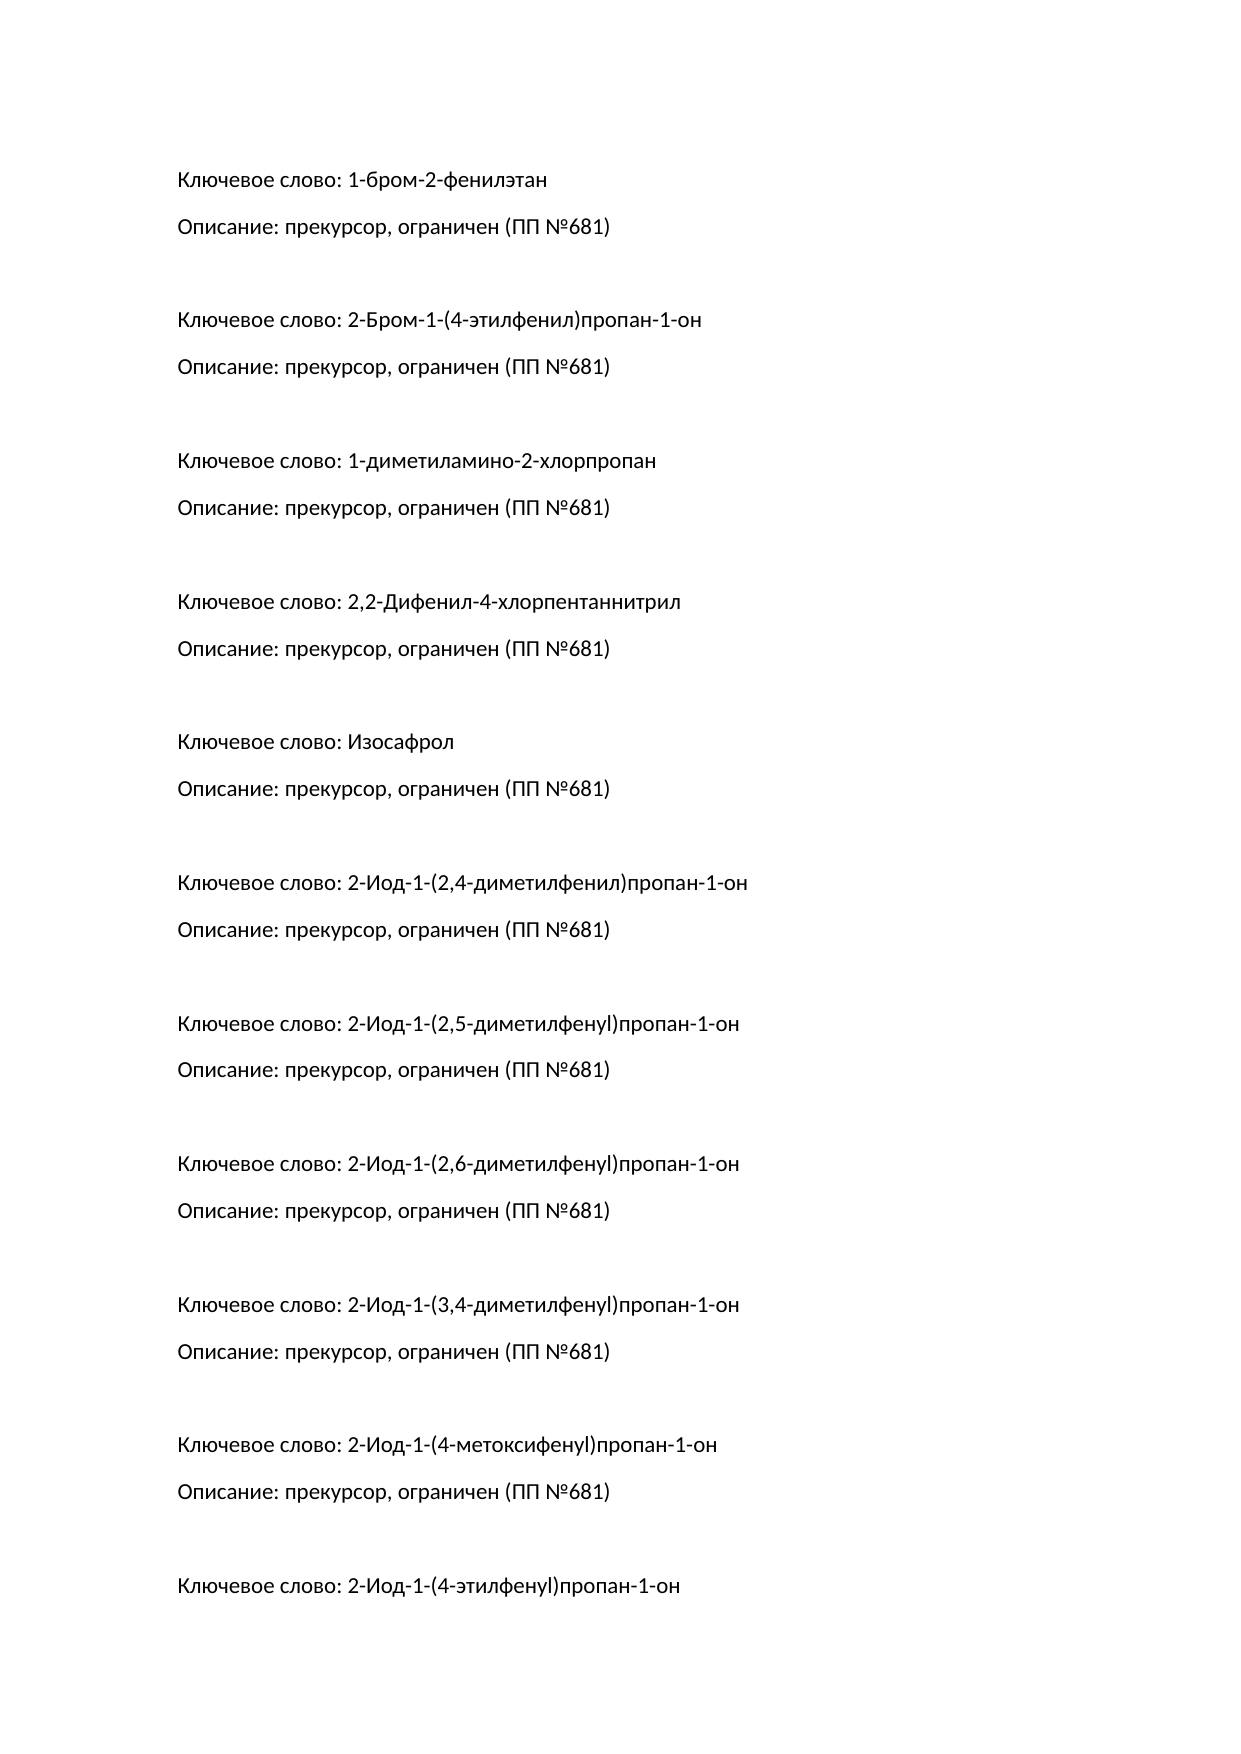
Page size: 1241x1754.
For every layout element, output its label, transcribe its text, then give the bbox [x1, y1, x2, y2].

text Ключевое слово: 2-Иод-1-(3,4-диметилфенyl)пропан-1-он [177, 1290, 1152, 1318]
text Ключевое слово: 2-Бром-1-(4-этилфенил)пропан-1-он [177, 306, 1152, 334]
text Описание: прекурсор, ограничен (ПП №681) [177, 1056, 1152, 1084]
text Описание: прекурсор, ограничен (ПП №681) [177, 915, 1152, 943]
text Ключевое слово: 2-Иод-1-(2,4-диметилфенил)пропан-1-он [177, 868, 1152, 896]
text Описание: прекурсор, ограничен (ПП №681) [177, 634, 1152, 662]
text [177, 212, 1152, 240]
text Ключевое слово: 1-диметиламино-2-хлорпропан [177, 446, 1152, 474]
text Описание: прекурсор, ограничен (ПП №681) [177, 1196, 1152, 1224]
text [177, 1337, 1152, 1365]
text Ключевое слово: 2-Иод-1-(2,6-диметилфенyl)пропан-1-он [177, 1149, 1152, 1177]
text Ключевое слово: 2-Иод-1-(2,5-диметилфенyl)пропан-1-он [177, 1009, 1152, 1037]
text Ключевое слово: Изосафрол [177, 727, 1152, 756]
text Ключевое слово: 2-Иод-1-(4-этилфенyl)пропан-1-он [177, 1571, 1152, 1599]
text Описание: прекурсор, ограничен (ПП №681) [177, 774, 1152, 802]
text Ключевое слово: 1-бром-2-фенилэтан [177, 165, 1152, 193]
text Ключевое слово: 2,2-Дифенил-4-хлорпентаннитрил [177, 587, 1152, 615]
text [177, 1477, 1152, 1506]
text Ключевое слово: 2-Иод-1-(4-метоксифенyl)пропан-1-он [177, 1431, 1152, 1459]
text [177, 352, 1152, 381]
text Описание: прекурсор, ограничен (ПП №681) [177, 493, 1152, 521]
